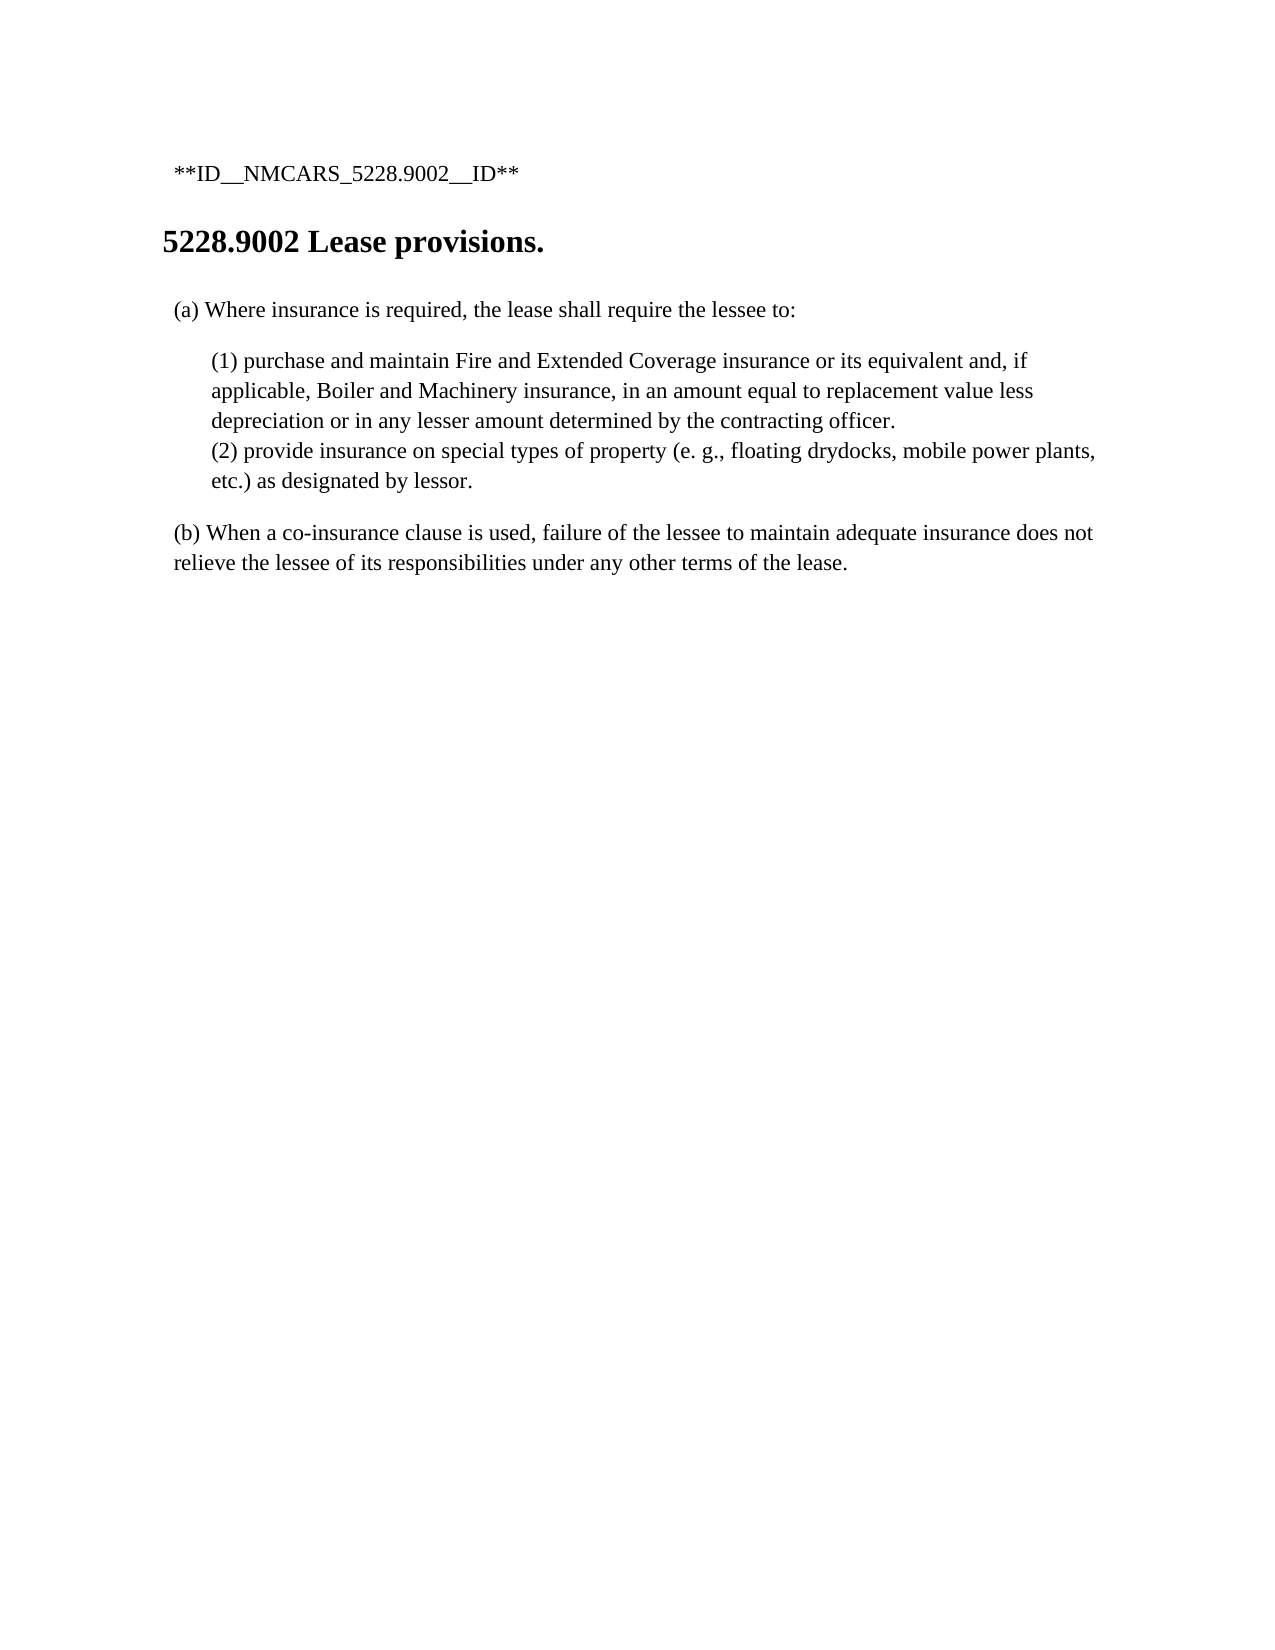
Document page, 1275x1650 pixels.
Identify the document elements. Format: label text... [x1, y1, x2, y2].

text (a) Where insurance is required, the lease shall require the lessee to: [163, 285, 1135, 332]
subtitle 5228.9002 Lease provisions. [162, 222, 1125, 259]
text (b) When a co-insurance clause is used, failure of the lessee to maintain adequate insurance does not relieve the lessee of its responsibilities under any other terms of the lease. [163, 508, 1135, 586]
text (2) provide insurance on special types of property (e. g., floating drydocks, mobile power plants, etc.) as designated by lessor. [201, 427, 1135, 504]
text **ID__NMCARS_5228.9002__ID** [163, 150, 1135, 197]
text (1) purchase and maintain Fire and Extended Coverage insurance or its equivalent and, if applicable, Boiler and Machinery insurance, in an amount equal to replacement value less depreciation or in any lesser amount determined by the contracting officer. [201, 336, 1135, 427]
